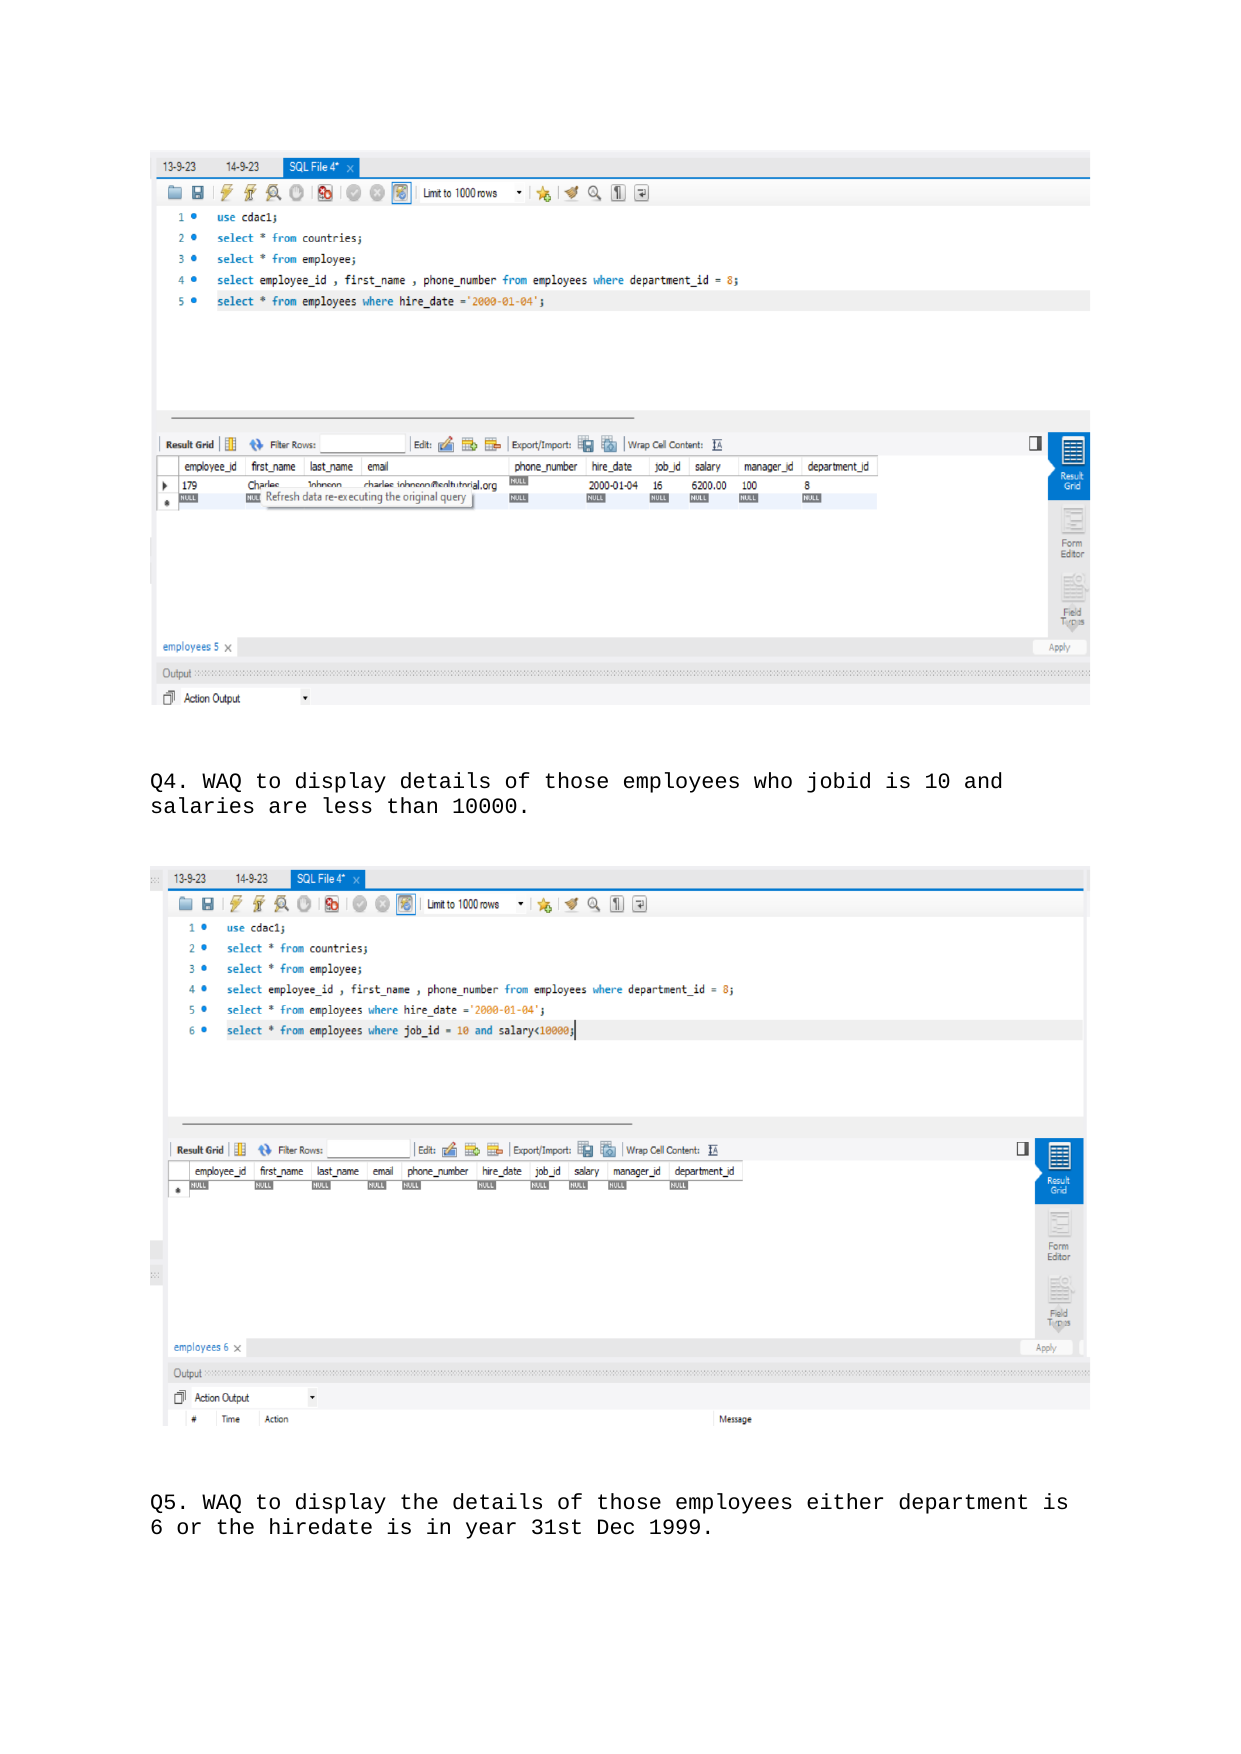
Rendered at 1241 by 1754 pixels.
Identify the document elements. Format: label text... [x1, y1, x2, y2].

picture [150, 150, 1091, 705]
picture [150, 866, 1091, 1426]
text Q4. WAQ to display details of those employees who jobid is 10 and salaries are less than 10000. [150, 770, 1090, 820]
text Q5. WAQ to display the details of those employees either department is 6 or the hiredate is in year 31st Dec 1999. [150, 1491, 1090, 1541]
